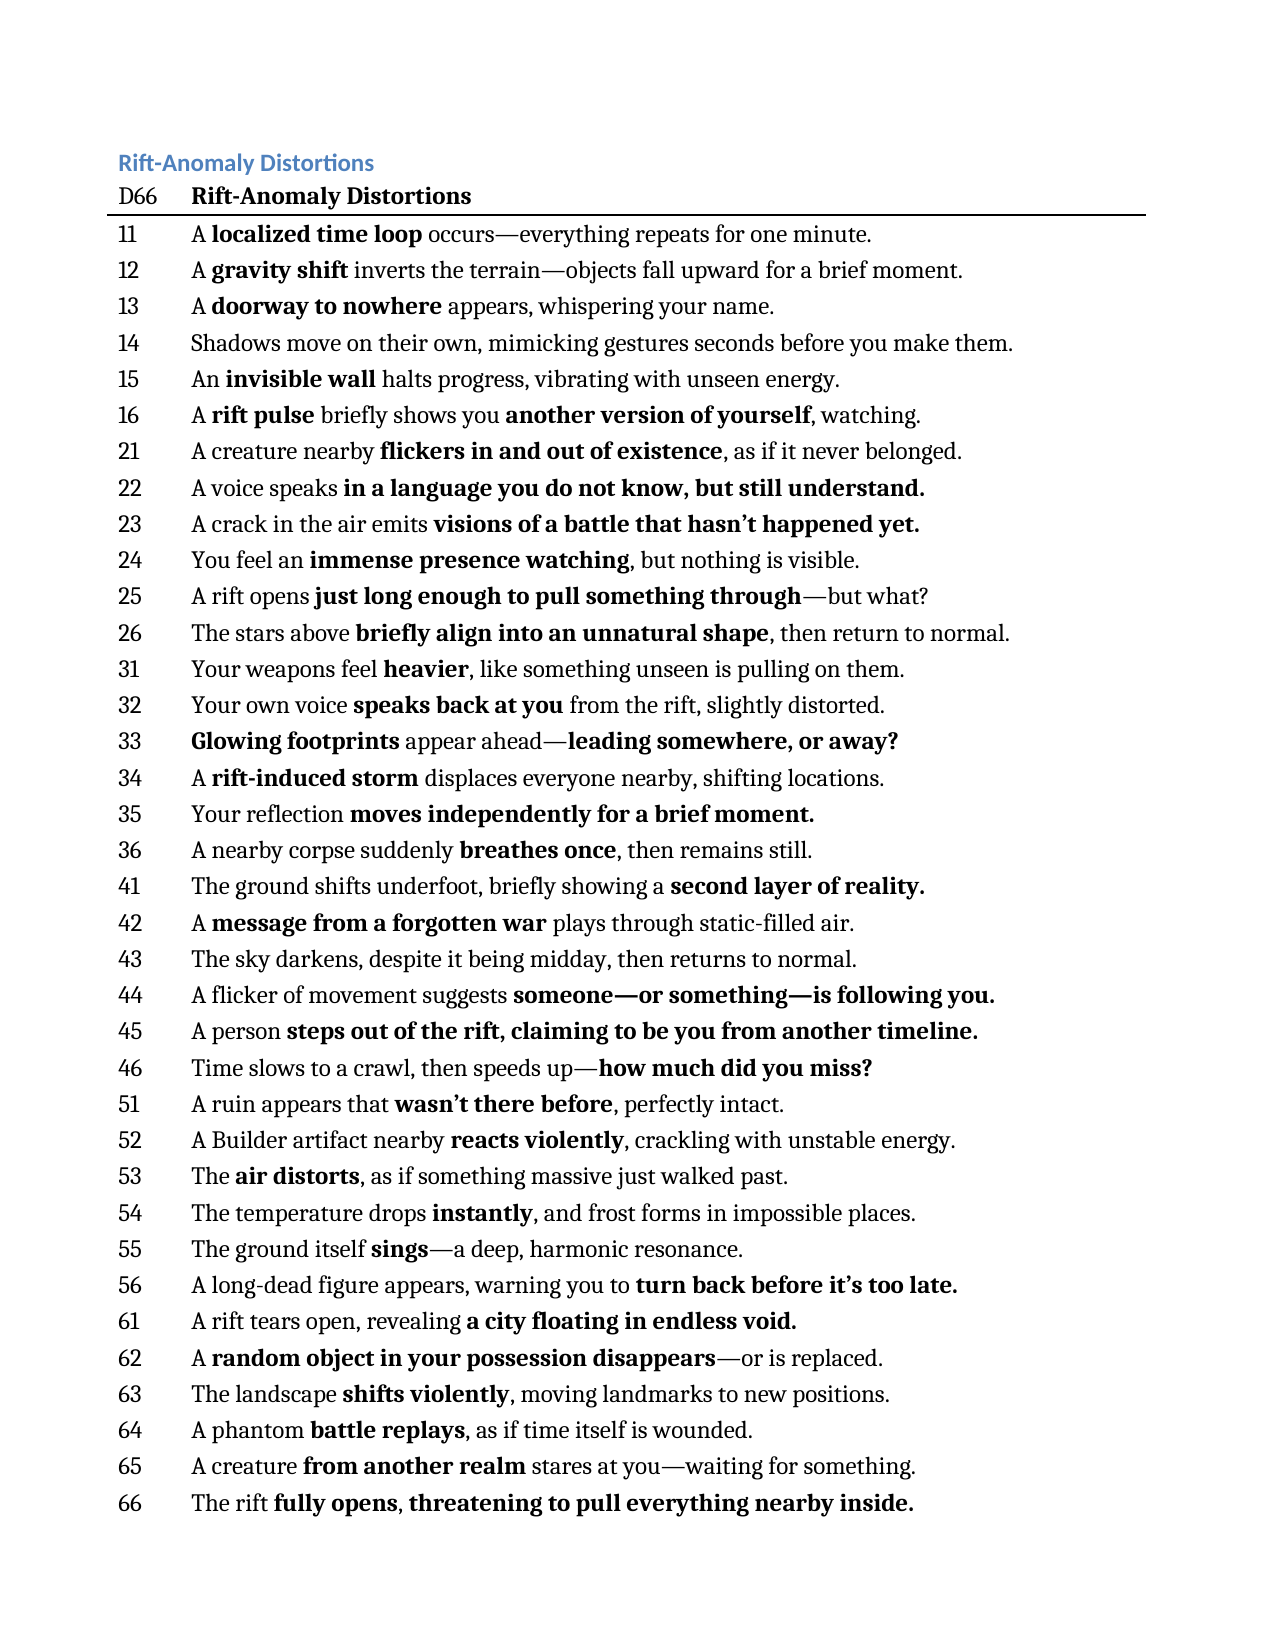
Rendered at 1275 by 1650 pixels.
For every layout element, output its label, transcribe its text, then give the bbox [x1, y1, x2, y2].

table_cell 22 [107, 470, 180, 506]
table_cell A nearby corpse suddenly breathes once, then remains still. [180, 832, 1146, 868]
table_cell 32 [107, 687, 180, 723]
table_cell The ground shifts underfoot, briefly showing a second layer of reality. [180, 869, 1146, 905]
table_cell A person steps out of the rift, claiming to be you from another timeline. [180, 1014, 1146, 1050]
table_cell The stars above briefly align into an unnatural shape, then return to normal. [180, 615, 1146, 651]
table_cell 35 [107, 796, 180, 832]
table_cell Your weapons feel heavier, like something unseen is pulling on them. [180, 651, 1146, 687]
table_cell 63 [107, 1376, 180, 1412]
table_cell 62 [107, 1340, 180, 1376]
table_cell A localized time loop occurs—everything repeats for one minute. [180, 216, 1146, 252]
table_cell 45 [107, 1014, 180, 1050]
table_cell The temperature drops instantly, and frost forms in impossible places. [180, 1195, 1146, 1231]
table_cell 14 [107, 325, 180, 361]
table_cell 26 [107, 615, 180, 651]
table_cell 13 [107, 289, 180, 325]
table_cell 51 [107, 1086, 180, 1122]
table_cell 56 [107, 1267, 180, 1303]
table_cell Your own voice speaks back at you from the rift, slightly distorted. [180, 687, 1146, 723]
table_cell 16 [107, 397, 180, 433]
table_cell 53 [107, 1159, 180, 1195]
table_cell 66 [107, 1485, 180, 1521]
table_cell A gravity shift inverts the terrain—objects fall upward for a brief moment. [180, 252, 1146, 288]
table_cell 64 [107, 1412, 180, 1448]
table_cell 25 [107, 579, 180, 615]
table_cell 46 [107, 1050, 180, 1086]
table_cell 43 [107, 941, 180, 977]
table_cell A doorway to nowhere appears, whispering your name. [180, 289, 1146, 325]
table_cell A message from a forgotten war plays through static-filled air. [180, 905, 1146, 941]
table_cell A voice speaks in a language you do not know, but still understand. [180, 470, 1146, 506]
table_cell Glowing footprints appear ahead—leading somewhere, or away? [180, 724, 1146, 760]
table_cell The rift fully opens, threatening to pull everything nearby inside. [180, 1485, 1146, 1521]
table_cell 52 [107, 1122, 180, 1158]
table_cell 54 [107, 1195, 180, 1231]
table_cell A rift-induced storm displaces everyone nearby, shifting locations. [180, 760, 1146, 796]
table_cell A random object in your possession disappears—or is replaced. [180, 1340, 1146, 1376]
table_cell 44 [107, 977, 180, 1013]
table_cell 24 [107, 542, 180, 578]
table_header Rift-Anomaly Distortions [180, 178, 1146, 214]
table_cell 11 [107, 216, 180, 252]
table_cell A creature from another realm stares at you—waiting for something. [180, 1449, 1146, 1485]
table_cell 23 [107, 506, 180, 542]
table_cell You feel an immense presence watching, but nothing is visible. [180, 542, 1146, 578]
table_cell An invisible wall halts progress, vibrating with unseen energy. [180, 361, 1146, 397]
table_cell The air distorts, as if something massive just walked past. [180, 1159, 1146, 1195]
table_cell 55 [107, 1231, 180, 1267]
table_cell 65 [107, 1449, 180, 1485]
table_cell 15 [107, 361, 180, 397]
table_cell A creature nearby flickers in and out of existence, as if it never belonged. [180, 434, 1146, 470]
table_cell A long-dead figure appears, warning you to turn back before it’s too late. [180, 1267, 1146, 1303]
table_cell The ground itself sings—a deep, harmonic resonance. [180, 1231, 1146, 1267]
table_cell 33 [107, 724, 180, 760]
table_cell A crack in the air emits visions of a battle that hasn’t happened yet. [180, 506, 1146, 542]
table_cell The landscape shifts violently, moving landmarks to new positions. [180, 1376, 1146, 1412]
table_cell 61 [107, 1304, 180, 1340]
table_cell Shadows move on their own, mimicking gestures seconds before you make them. [180, 325, 1146, 361]
table_cell 21 [107, 434, 180, 470]
table_cell 34 [107, 760, 180, 796]
table_cell A rift pulse briefly shows you another version of yourself, watching. [180, 397, 1146, 433]
table_cell A phantom battle replays, as if time itself is wounded. [180, 1412, 1146, 1448]
table_cell 12 [107, 252, 180, 288]
table_cell The sky darkens, despite it being midday, then returns to normal. [180, 941, 1146, 977]
table_cell 42 [107, 905, 180, 941]
table_cell 36 [107, 832, 180, 868]
table_cell 41 [107, 869, 180, 905]
table_header D66 [107, 178, 180, 214]
subtitle Rift-Anomaly Distortions [118, 148, 1157, 178]
table_cell 31 [107, 651, 180, 687]
table_cell Your reflection moves independently for a brief moment. [180, 796, 1146, 832]
table_cell A flicker of movement suggests someone—or something—is following you. [180, 977, 1146, 1013]
table_cell A ruin appears that wasn’t there before, perfectly intact. [180, 1086, 1146, 1122]
table_cell Time slows to a crawl, then speeds up—how much did you miss? [180, 1050, 1146, 1086]
table_cell A rift tears open, revealing a city floating in endless void. [180, 1304, 1146, 1340]
table_cell A rift opens just long enough to pull something through—but what? [180, 579, 1146, 615]
table_cell A Builder artifact nearby reacts violently, crackling with unstable energy. [180, 1122, 1146, 1158]
